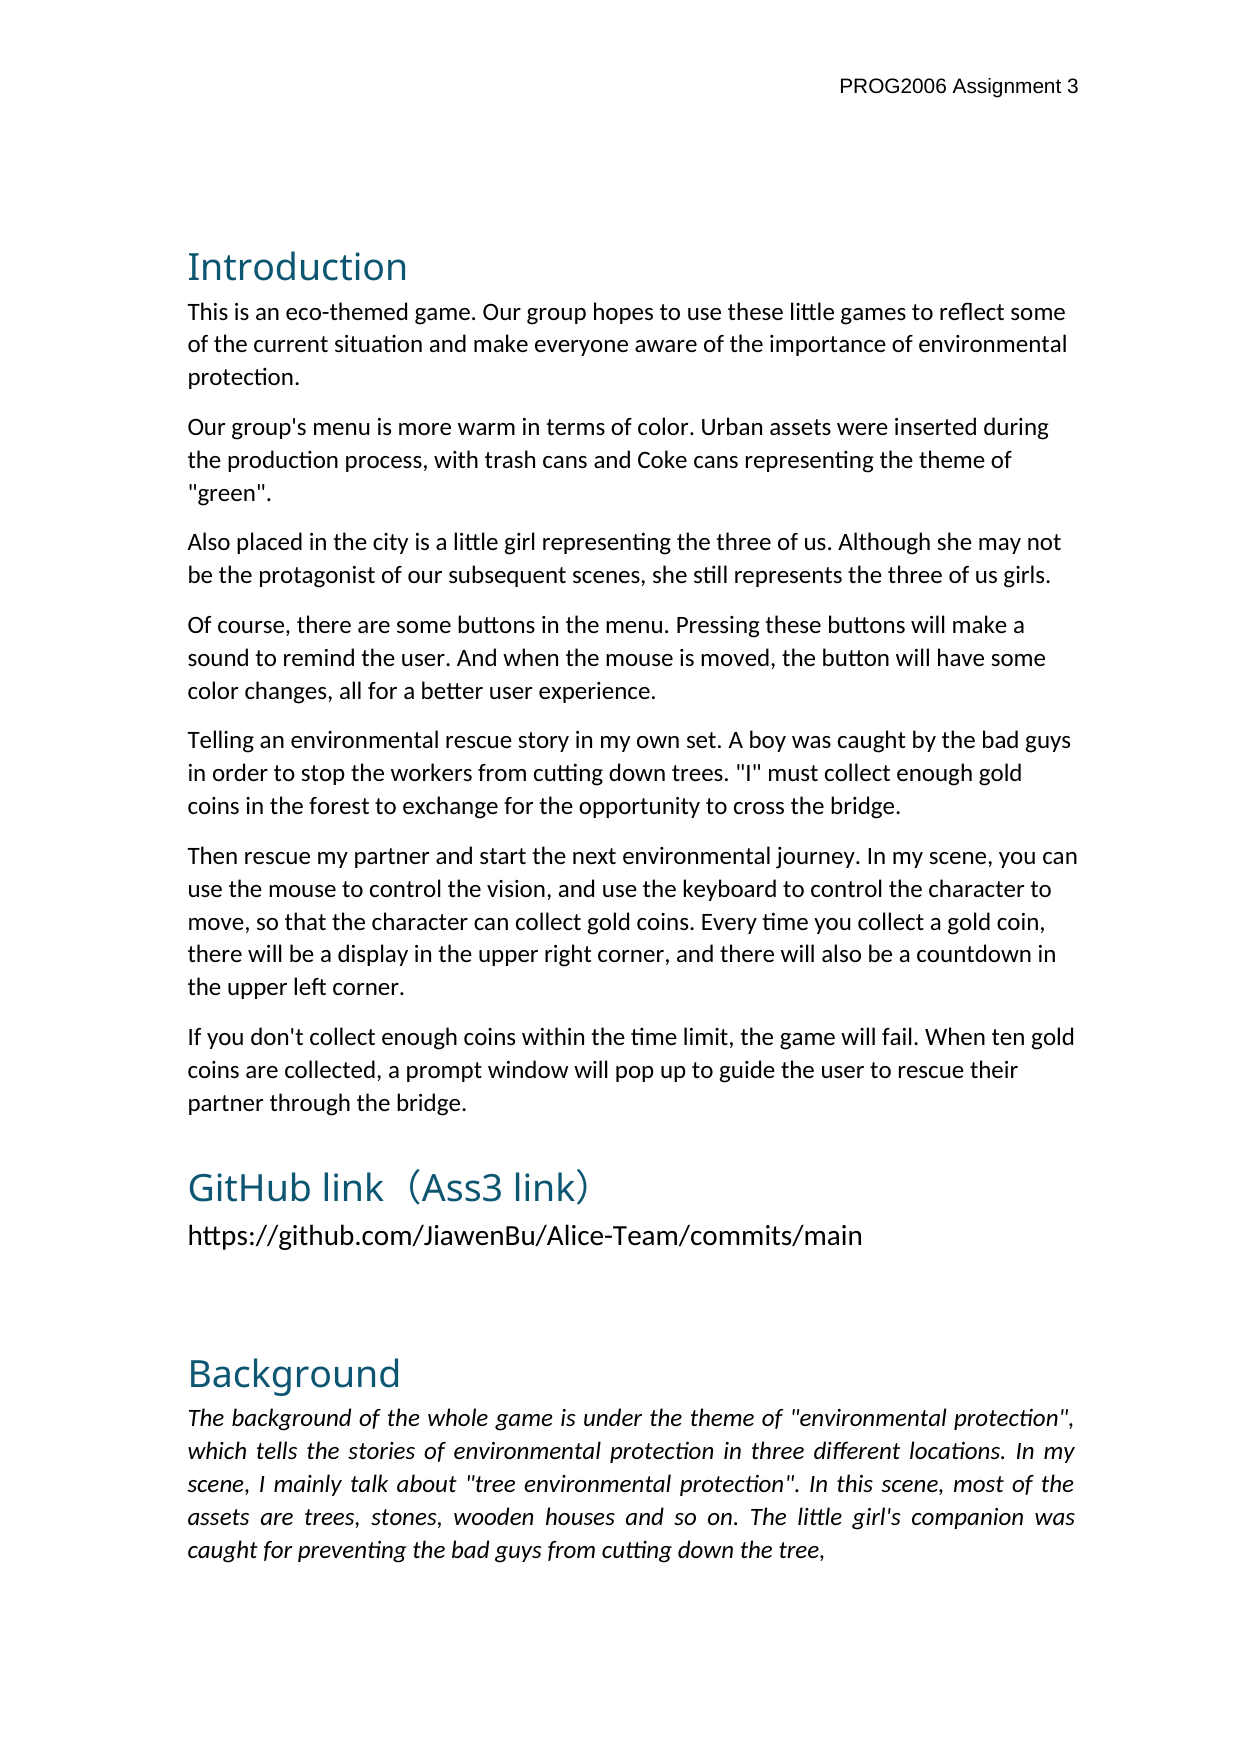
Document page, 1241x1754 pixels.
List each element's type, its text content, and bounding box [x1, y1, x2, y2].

text If you don't collect enough coins within the time limit, the game will fail. When ten gold coins are collected, a prompt window will pop up to guide the user to rescue their partner through the bridge. [187, 1021, 1079, 1117]
text The background of the whole game is under the theme of "environmental protection", which tells the stories of environmental protection in three different locations. In my scene, I mainly talk about "tree environmental protection". In this scene, most of the assets are trees, stones, wooden houses and so on. The little girl's companion was caught for preventing the bad guys from cutting down the tree, [187, 1402, 1079, 1564]
text Then rescue my partner and start the next environmental journey. In my scene, you can use the mouse to control the vision, and use the keyboard to control the character to move, so that the character can collect gold coins. Every time you collect a gold coin, there will be a display in the upper right corner, and there will also be a countdown in the upper left corner. [187, 840, 1079, 1002]
subtitle GitHub link（Ass3 link） [187, 1161, 1079, 1212]
text https://github.com/JiawenBu/Alice-Team/commits/main [187, 1217, 1079, 1252]
text Of course, there are some buttons in the menu. Pressing these buttons will make a sound to remind the user. And when the mouse is moved, the button will have some color changes, all for a better user experience. [187, 609, 1079, 705]
text This is an eco-themed game. Our group hopes to use these little games to reflect some of the current situation and make everyone aware of the importance of environmental protection. [187, 296, 1079, 392]
subtitle Background [187, 1347, 1079, 1398]
text Also placed in the city is a little girl representing the three of us. Although she may not be the protagonist of our subsequent scenes, she still represents the three of us girls. [187, 526, 1079, 590]
subtitle Introduction [187, 240, 1079, 291]
text Telling an environmental rescue story in my own set. A boy was caught by the bad guys in order to stop the workers from cutting down trees. "I" must collect enough gold coins in the forest to exchange for the opportunity to cross the bridge. [187, 724, 1079, 821]
text Our group's menu is more warm in terms of color. Urban assets were inserted during the production process, with trash cans and Coke cans representing the theme of "green". [187, 411, 1079, 507]
